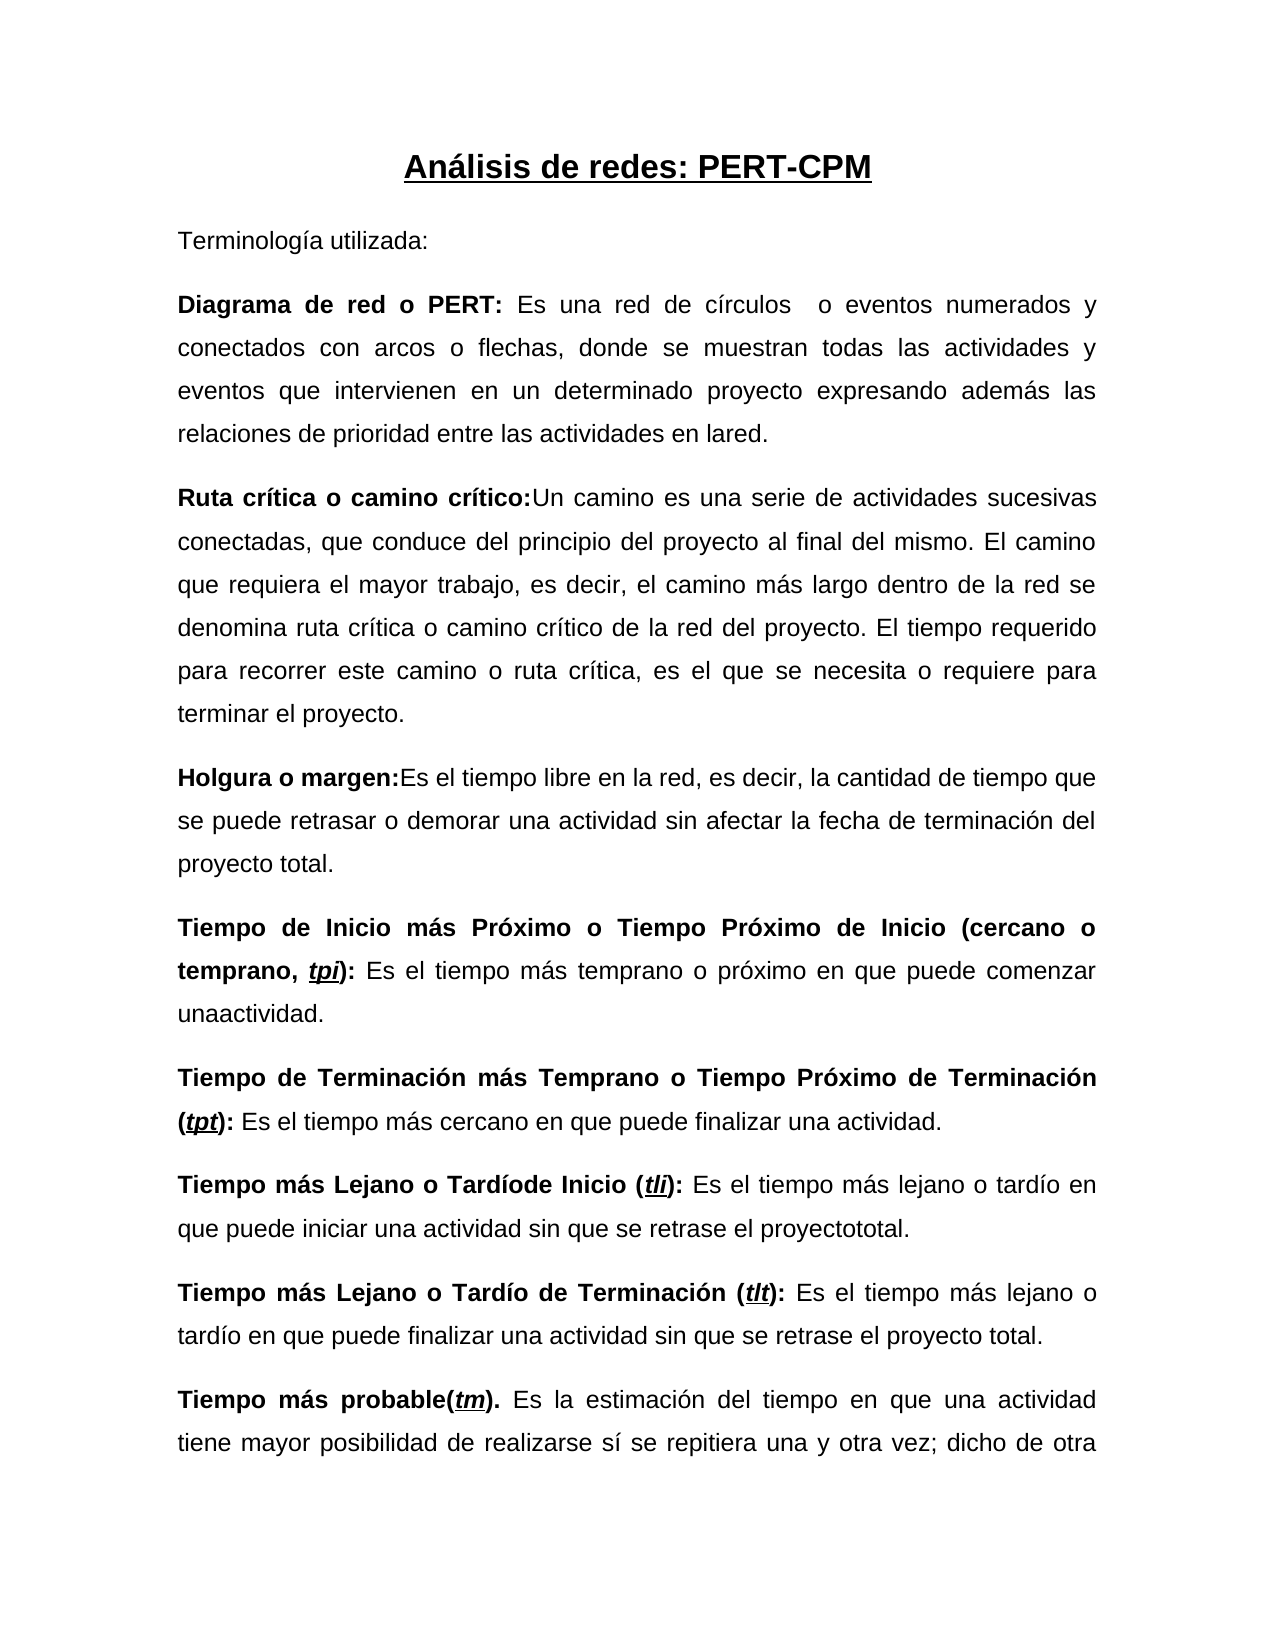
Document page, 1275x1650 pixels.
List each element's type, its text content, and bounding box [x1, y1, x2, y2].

text Tiempo de Terminación más Temprano o Tiempo Próximo de Terminación (tpt): Es el tiempo más cercano en que puede finalizar una actividad. [177, 1063, 1098, 1135]
text Ruta crítica o camino crítico:Un camino es una serie de actividades sucesivas conectadas, que conduce del principio del proyecto al final del mismo. El camino que requiera el mayor trabajo, es decir, el camino más largo dentro de la red se denomina ruta crítica o camino crítico de la red del proyecto. El tiempo requerido para recorrer este camino o ruta crítica, es el que se necesita o requiere para terminar el proyecto. [177, 483, 1098, 728]
text Tiempo de Inicio más Próximo o Tiempo Próximo de Inicio (cercano o temprano, tpi): Es el tiempo más temprano o próximo en que puede comenzar unaactividad. [177, 913, 1098, 1028]
text Diagrama de red o PERT: Es una red de círculos o eventos numerados y conectados con arcos o flechas, donde se muestran todas las actividades y eventos que intervienen en un determinado proyecto expresando además las relaciones de prioridad entre las actividades en lared. [177, 290, 1098, 448]
text Holgura o margen:Es el tiempo libre en la red, es decir, la cantidad de tiempo que se puede retrasar o demorar una actividad sin afectar la fecha de terminación del proyecto total. [177, 763, 1098, 878]
text Tiempo más Lejano o Tardío de Terminación (tlt): Es el tiempo más lejano o tardío en que puede finalizar una actividad sin que se retrase el proyecto total. [177, 1277, 1098, 1349]
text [177, 1384, 1098, 1456]
text Terminología utilizada: [177, 226, 1098, 255]
text Análisis de redes: PERT-CPM [177, 148, 1098, 186]
text Tiempo más Lejano o Tardíode Inicio (tli): Es el tiempo más lejano o tardío en que puede iniciar una actividad sin que se retrase el proyectototal. [177, 1170, 1098, 1242]
